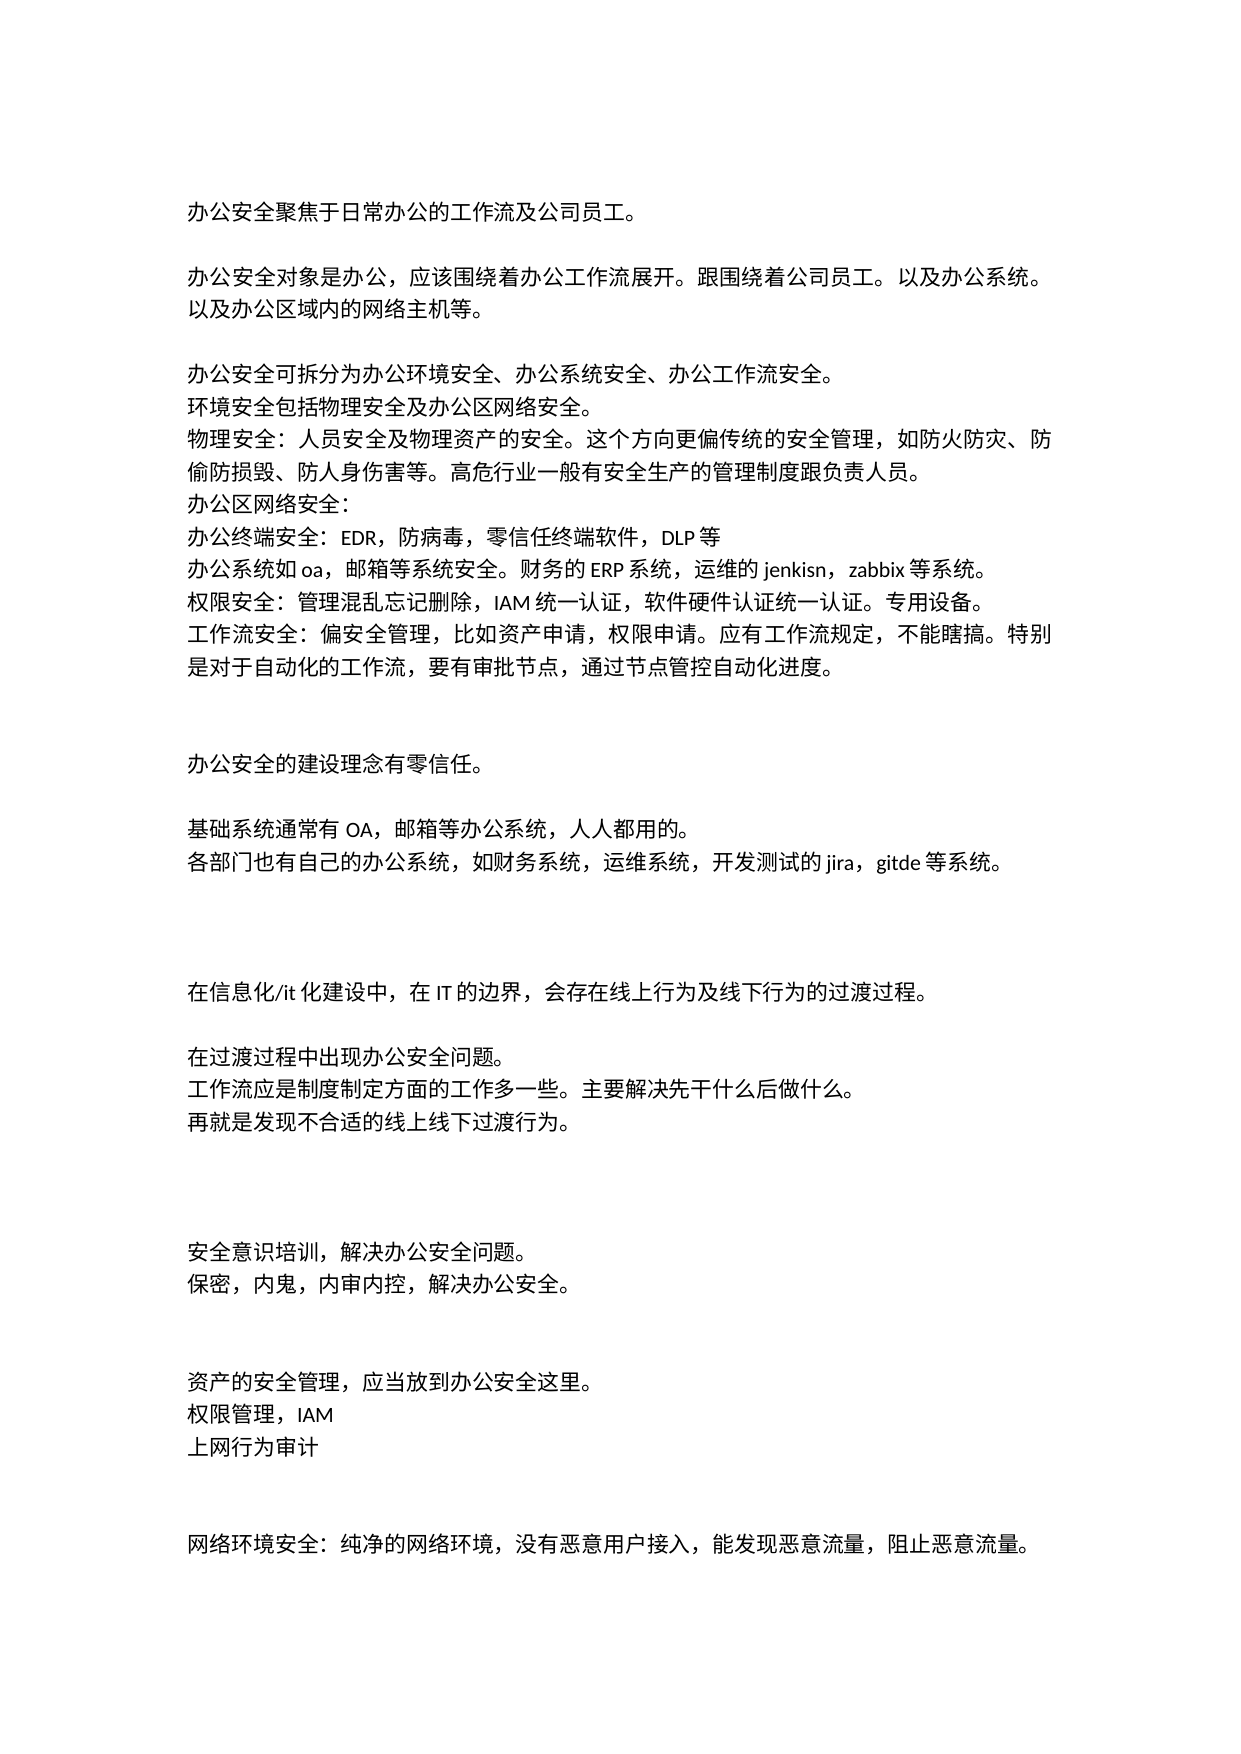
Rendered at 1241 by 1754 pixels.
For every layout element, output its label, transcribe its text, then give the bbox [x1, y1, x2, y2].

text 工作流应是制度制定方面的工作多一些。主要解决先干什么后做什么。 [187, 1072, 1053, 1104]
text 办公安全的建设理念有零信任。 [187, 747, 1053, 779]
text 资产的安全管理，应当放到办公安全这里。 [187, 1364, 1053, 1397]
text 安全意识培训，解决办公安全问题。 [187, 1234, 1053, 1267]
text 环境安全包括物理安全及办公区网络安全。 [187, 389, 1053, 422]
text 各部门也有自己的办公系统，如财务系统，运维系统，开发测试的jira，gitde等系统。 [187, 844, 1053, 877]
text 在信息化/it化建设中，在IT的边界，会存在线上行为及线下行为的过渡过程。 [187, 974, 1053, 1007]
text 再就是发现不合适的线上线下过渡行为。 [187, 1104, 1053, 1137]
text 权限安全：管理混乱忘记删除，IAM统一认证，软件硬件认证统一认证。专用设备。 [187, 584, 1053, 617]
text 办公安全可拆分为办公环境安全、办公系统安全、办公工作流安全。 [187, 357, 1053, 389]
text 办公安全对象是办公，应该围绕着办公工作流展开。跟围绕着公司员工。以及办公系统。以及办公区域内的网络主机等。 [187, 259, 1053, 324]
text 上网行为审计 [187, 1429, 1053, 1462]
text 办公终端安全：EDR，防病毒，零信任终端软件，DLP等 [187, 519, 1053, 552]
text 权限管理，IAM [187, 1397, 1053, 1429]
text 网络环境安全：纯净的网络环境，没有恶意用户接入，能发现恶意流量，阻止恶意流量。 [187, 1527, 1053, 1559]
text 基础系统通常有 OA，邮箱等办公系统，人人都用的。 [187, 812, 1053, 844]
text 在过渡过程中出现办公安全问题。 [187, 1039, 1053, 1072]
text 办公区网络安全： [187, 487, 1053, 519]
text 办公系统如oa，邮箱等系统安全。财务的ERP系统，运维的jenkisn，zabbix等系统。 [187, 552, 1053, 584]
text 物理安全：人员安全及物理资产的安全。这个方向更偏传统的安全管理，如防火防灾、防偷防损毁、防人身伤害等。高危行业一般有安全生产的管理制度跟负责人员。 [187, 422, 1053, 487]
text 工作流安全：偏安全管理，比如资产申请，权限申请。应有工作流规定，不能瞎搞。特别是对于自动化的工作流，要有审批节点，通过节点管控自动化进度。 [187, 617, 1053, 682]
text 保密，内鬼，内审内控，解决办公安全。 [187, 1267, 1053, 1299]
text 办公安全聚焦于日常办公的工作流及公司员工。 [187, 194, 1053, 227]
